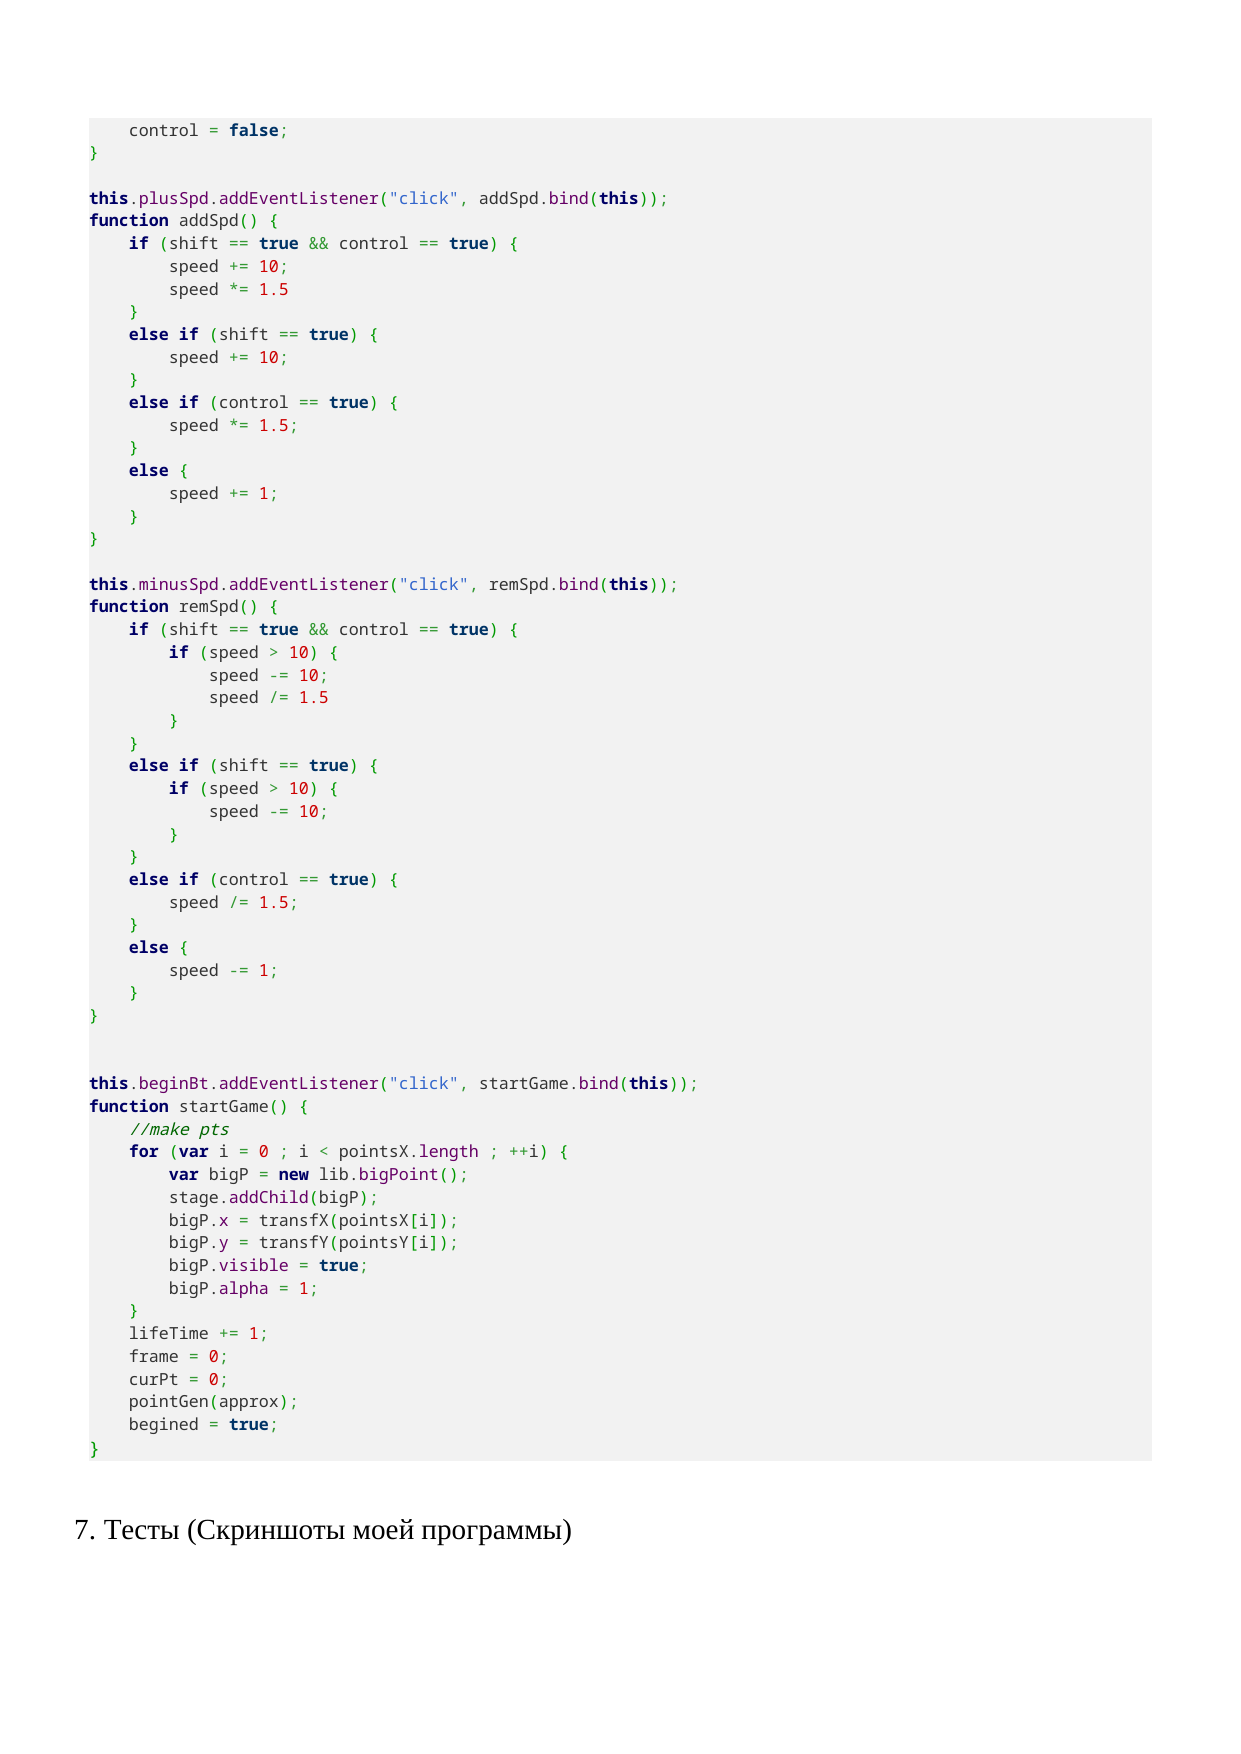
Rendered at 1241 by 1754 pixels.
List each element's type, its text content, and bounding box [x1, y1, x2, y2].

text } [89, 527, 1152, 549]
text } [89, 300, 1152, 322]
text if (speed > 10) { [89, 777, 1152, 799]
text } [89, 913, 1152, 936]
text } [89, 731, 1152, 754]
text function addSpd() { [89, 209, 1152, 232]
text if (speed > 10) { [89, 640, 1152, 663]
text else if (shift == true) { [89, 322, 1152, 345]
text bigP.x = transfX(pointsX[i]); [89, 1208, 1152, 1231]
text } [89, 822, 1152, 845]
text bigP.alpha = 1; [89, 1276, 1152, 1299]
text } [89, 1435, 1152, 1461]
list Тесты (Скриншоты моей программы) [74, 1512, 1152, 1545]
text this.beginBt.addEventListener("click", startGame.bind(this)); [89, 1072, 1152, 1094]
text speed += 1; [89, 481, 1152, 504]
text this.plusSpd.addEventListener("click", addSpd.bind(this)); [89, 186, 1152, 209]
text speed -= 10; [89, 663, 1152, 686]
text //make pts [89, 1117, 1152, 1140]
text curPt = 0; [89, 1367, 1152, 1390]
text speed -= 1; [89, 958, 1152, 981]
text speed *= 1.5 [89, 277, 1152, 300]
text bigP.visible = true; [89, 1253, 1152, 1276]
text } [89, 981, 1152, 1004]
text var bigP = new lib.bigPoint(); [89, 1163, 1152, 1185]
text } [89, 504, 1152, 527]
text stage.addChild(bigP); [89, 1185, 1152, 1208]
text lifeTime += 1; [89, 1322, 1152, 1344]
text pointGen(approx); [89, 1390, 1152, 1412]
text } [89, 368, 1152, 391]
text bigP.y = transfY(pointsY[i]); [89, 1231, 1152, 1253]
text begined = true; [89, 1412, 1152, 1435]
text speed /= 1.5; [89, 890, 1152, 913]
text speed += 10; [89, 254, 1152, 277]
text for (var i = 0 ; i < pointsX.length ; ++i) { [89, 1140, 1152, 1163]
text function startGame() { [89, 1094, 1152, 1117]
text } [89, 141, 1152, 163]
text else if (control == true) { [89, 391, 1152, 413]
text if (shift == true && control == true) { [89, 618, 1152, 640]
text } [89, 845, 1152, 867]
text function remSpd() { [89, 595, 1152, 618]
text } [89, 436, 1152, 459]
text control = false; [89, 118, 1152, 141]
text else { [89, 459, 1152, 481]
text this.minusSpd.addEventListener("click", remSpd.bind(this)); [89, 572, 1152, 595]
text speed -= 10; [89, 799, 1152, 822]
text speed += 10; [89, 345, 1152, 368]
text speed *= 1.5; [89, 413, 1152, 436]
text else { [89, 936, 1152, 958]
text else if (control == true) { [89, 867, 1152, 890]
text if (shift == true && control == true) { [89, 232, 1152, 254]
text } [89, 1299, 1152, 1322]
text } [89, 708, 1152, 731]
text else if (shift == true) { [89, 754, 1152, 777]
text speed /= 1.5 [89, 686, 1152, 708]
text frame = 0; [89, 1344, 1152, 1367]
text } [89, 1004, 1152, 1026]
